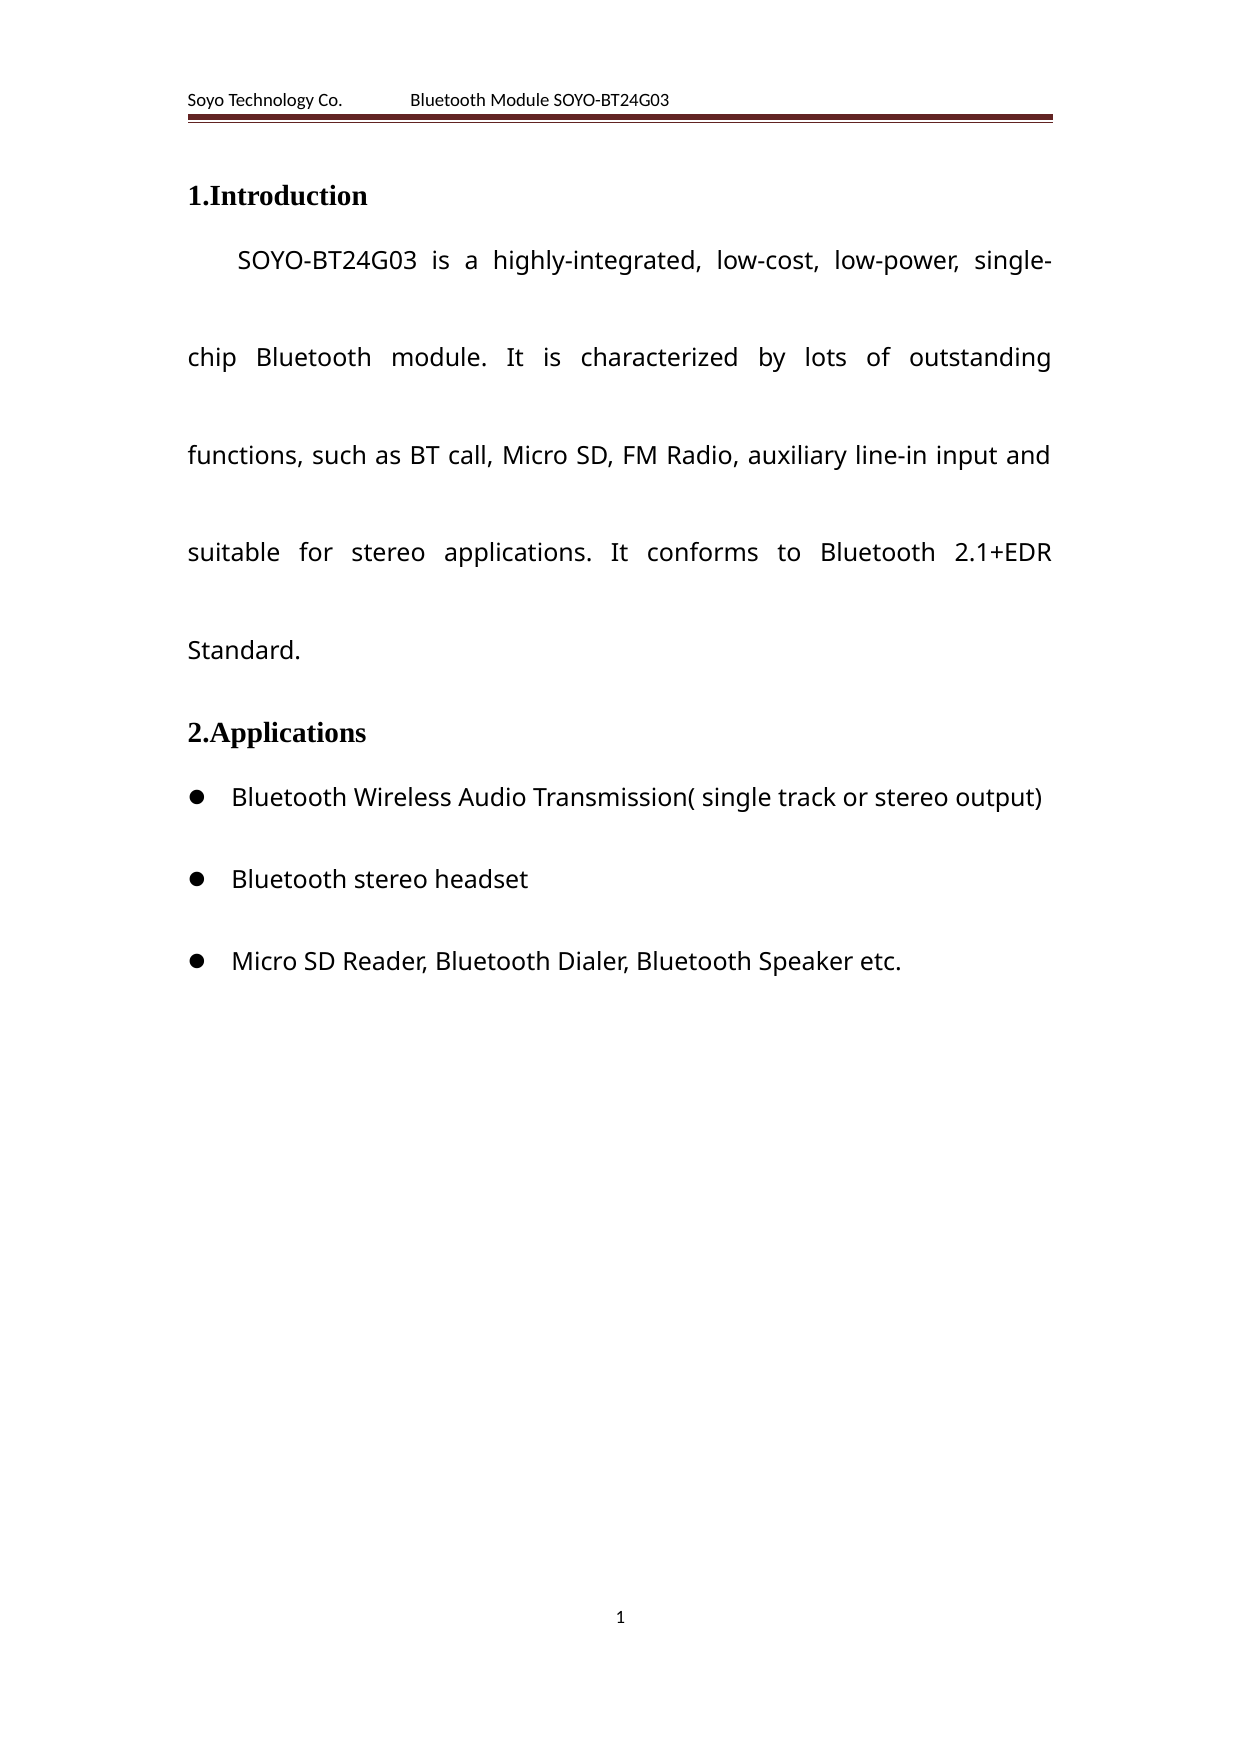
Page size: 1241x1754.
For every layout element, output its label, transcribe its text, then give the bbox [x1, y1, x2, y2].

subtitle 2.Applications [187, 699, 1053, 764]
list Bluetooth Wireless Audio Transmission( single track or stereo output) [187, 764, 1053, 829]
list Micro SD Reader, Bluetooth Dialer, Bluetooth Speaker etc. [187, 928, 1053, 993]
list Bluetooth stereo headset [187, 846, 1053, 911]
subtitle 1.Introduction [187, 162, 1053, 227]
text SOYO-BT24G03 is a highly-integrated, low-cost, low-power, single-chip Bluetooth module. It is characterized by lots of outstanding functions, such as BT call, Micro SD, FM Radio, auxiliary line-in input and suitable for stereo applications. It conforms to Bluetooth 2.1+EDR Standard. [187, 227, 1053, 682]
